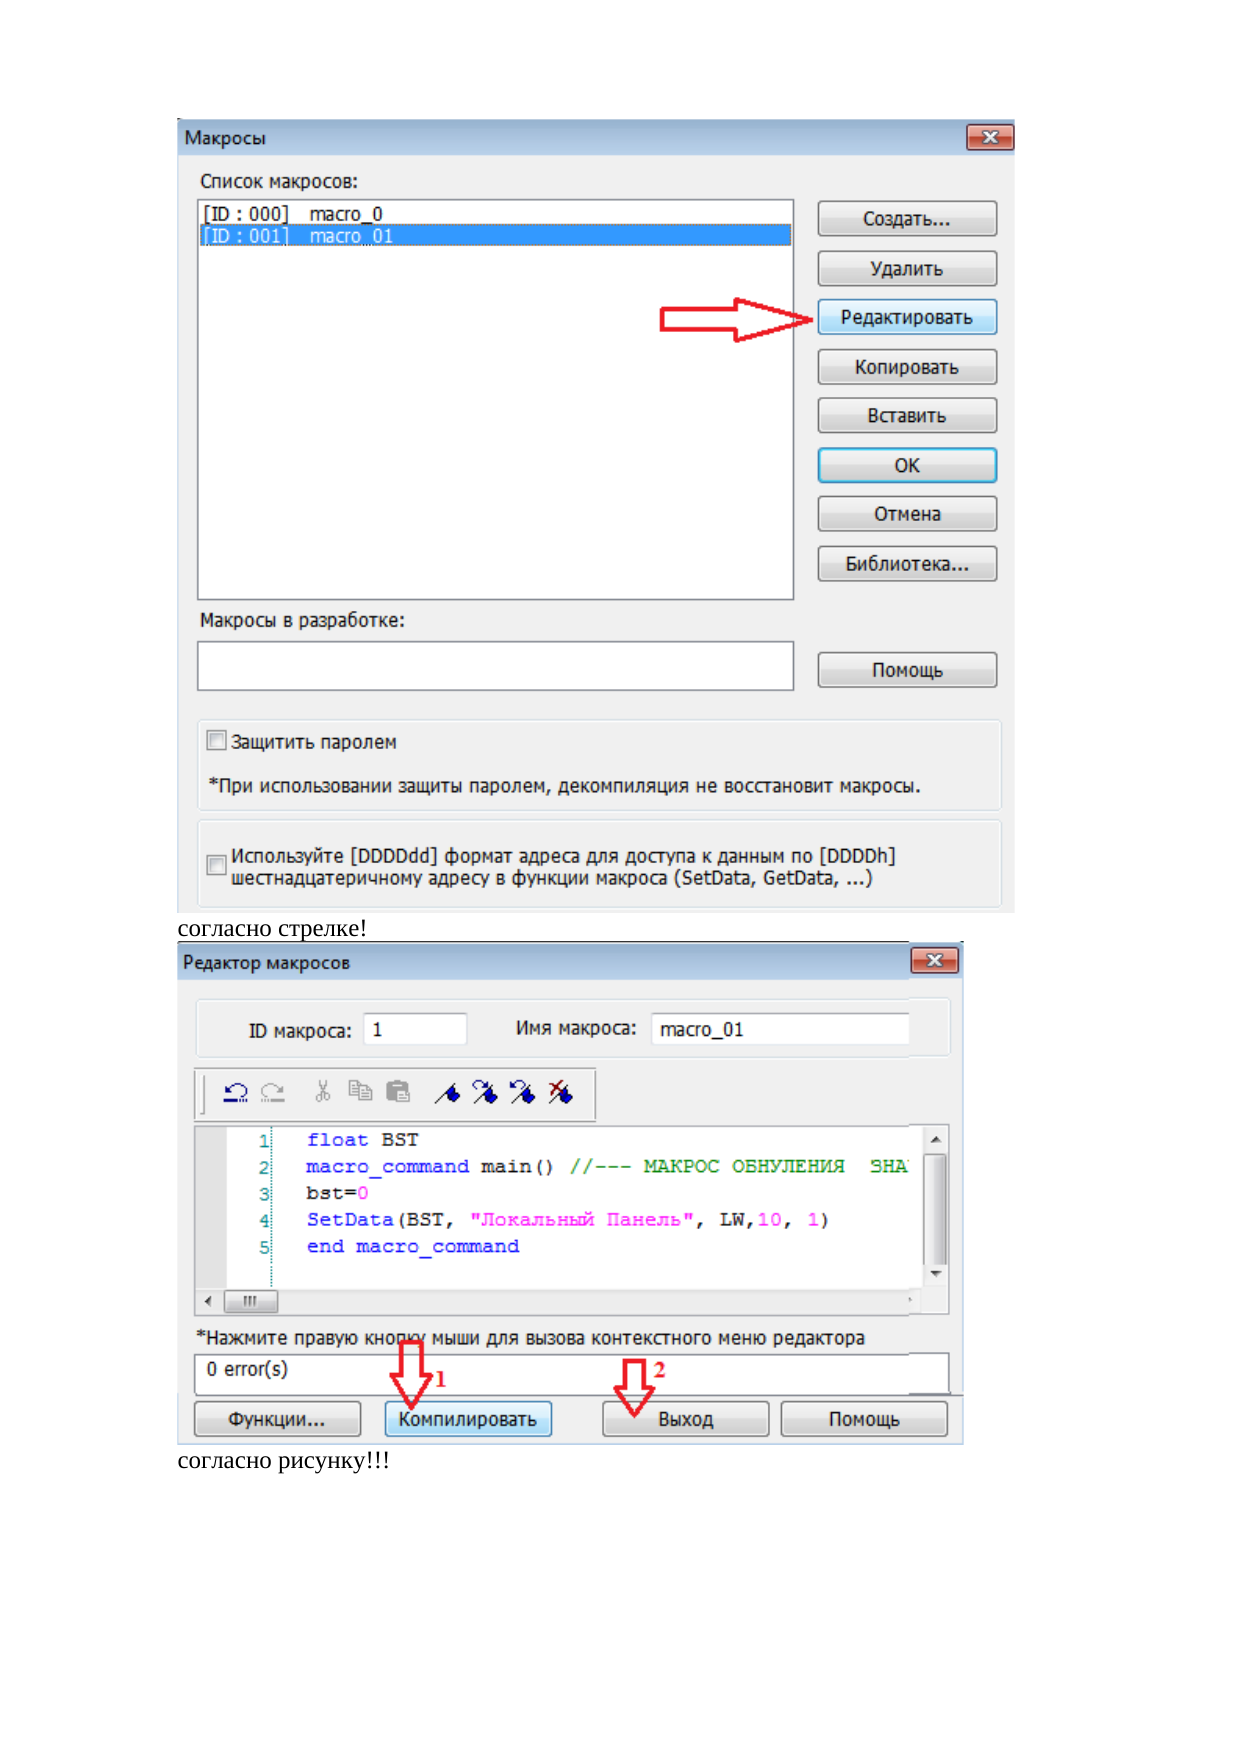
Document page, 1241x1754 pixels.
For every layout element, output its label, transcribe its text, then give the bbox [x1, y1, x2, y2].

picture [177, 118, 1015, 913]
text согласно рисунку!!! [177, 1445, 1152, 1473]
picture [177, 941, 964, 1445]
text согласно стрелке! [177, 913, 1152, 942]
